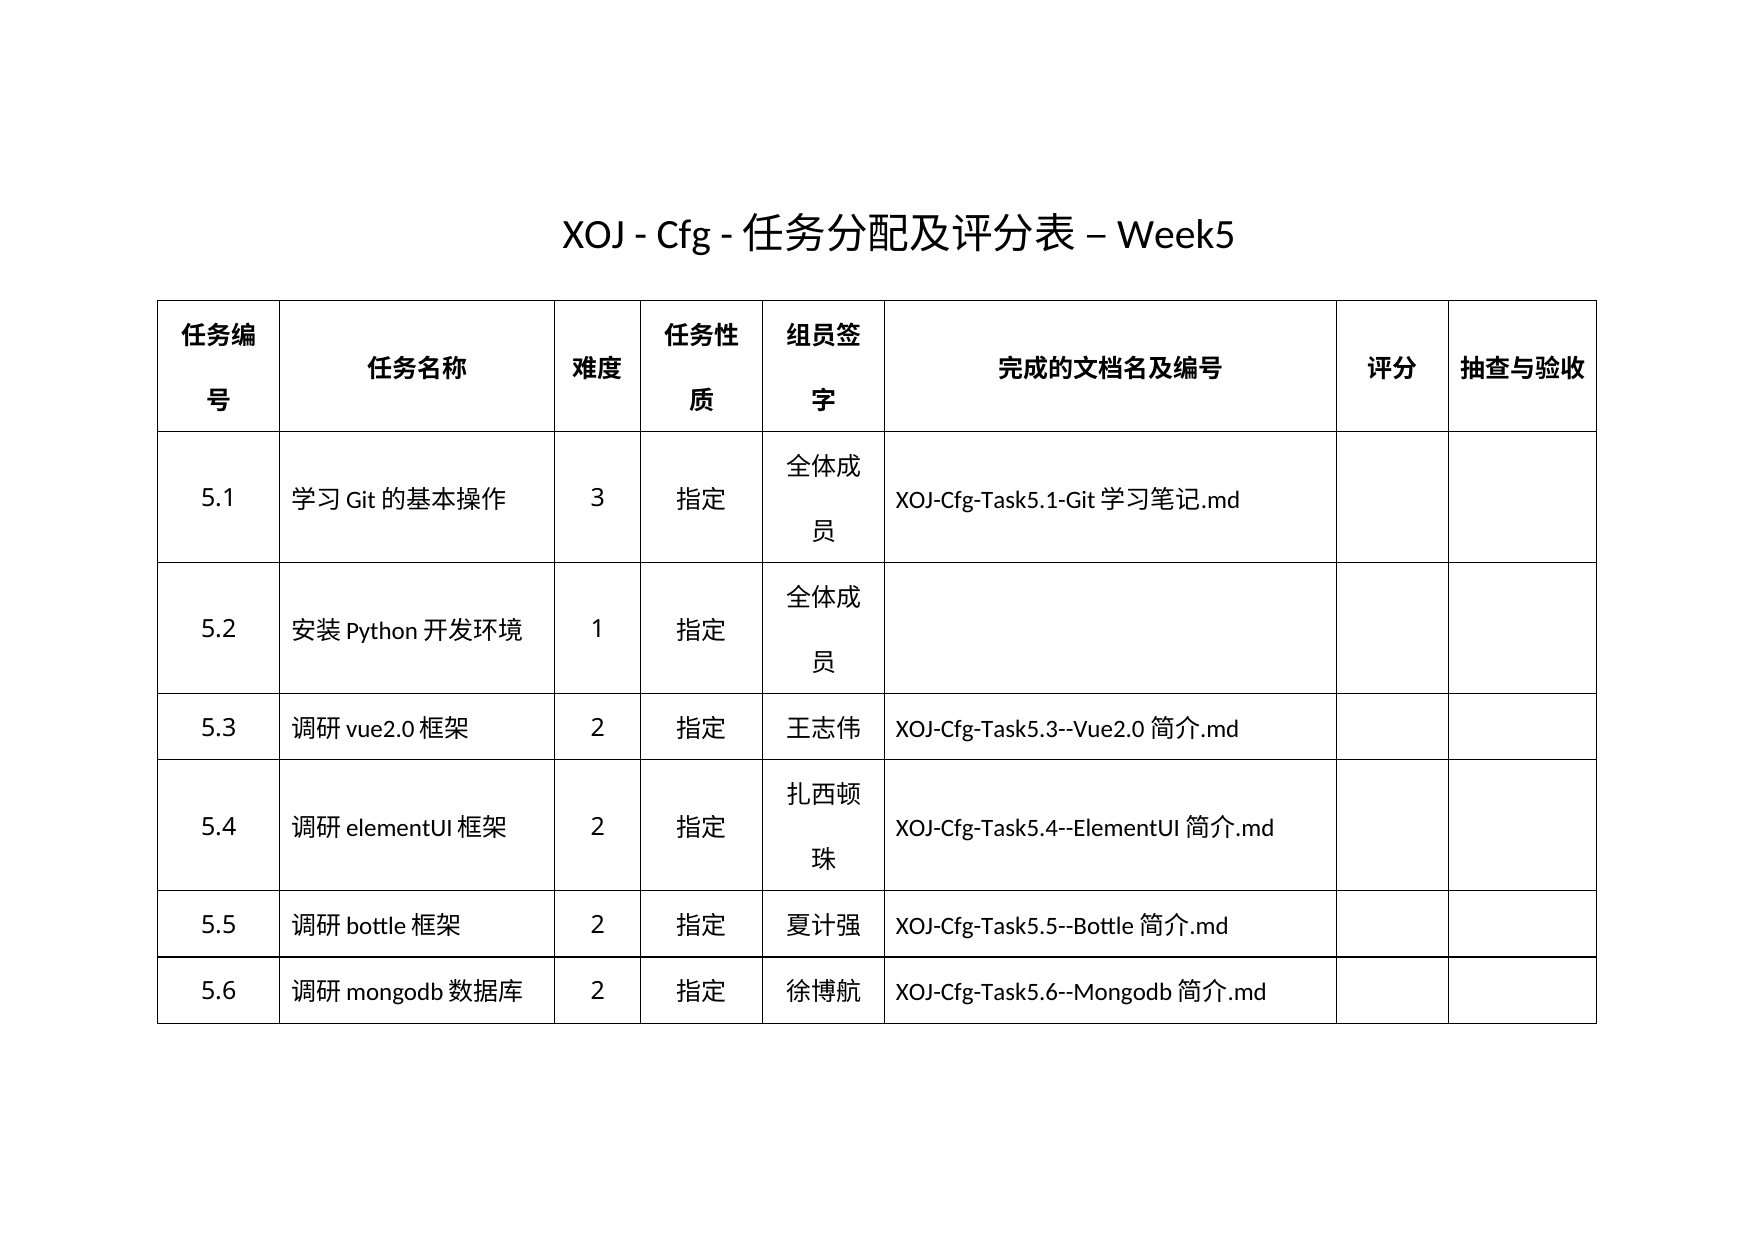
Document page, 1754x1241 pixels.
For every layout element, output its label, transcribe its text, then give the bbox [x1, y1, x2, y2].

table_cell 指定 [641, 563, 762, 693]
table_cell 调研bottle框架 [280, 891, 554, 956]
table_header 组员签字 [763, 301, 884, 431]
table_cell 3 [555, 432, 640, 562]
table_cell XOJ-Cfg-Task5.3--Vue2.0简介.md [885, 694, 1336, 759]
table_cell [1449, 432, 1596, 562]
table_cell [885, 563, 1336, 693]
table_cell [1449, 694, 1596, 759]
table_cell 扎西顿珠 [763, 760, 884, 890]
table_cell 5.1 [158, 432, 279, 562]
table_cell 5.3 [158, 694, 279, 759]
table_cell 5.6 [158, 958, 279, 1022]
table_cell [1337, 958, 1448, 1022]
table_cell 学习Git的基本操作 [280, 432, 554, 562]
table_cell 夏计强 [763, 891, 884, 956]
table_cell 2 [555, 958, 640, 1022]
table_cell 调研vue2.0框架 [280, 694, 554, 759]
table_cell 指定 [641, 958, 762, 1022]
table_cell 指定 [641, 760, 762, 890]
table_cell 安装Python开发环境 [280, 563, 554, 693]
table_cell [1449, 563, 1596, 693]
table_cell 5.4 [158, 760, 279, 890]
table_header 任务编号 [158, 301, 279, 431]
table_cell [1337, 891, 1448, 956]
table_header 任务名称 [280, 301, 554, 431]
table_cell 指定 [641, 432, 762, 562]
table_header 抽查与验收 [1449, 301, 1596, 431]
table_cell XOJ-Cfg-Task5.5--Bottle简介.md [885, 891, 1336, 956]
table_cell 指定 [641, 694, 762, 759]
table_cell [1449, 760, 1596, 890]
table_cell 1 [555, 563, 640, 693]
table_cell 2 [555, 694, 640, 759]
table_cell 王志伟 [763, 694, 884, 759]
table_header 任务性质 [641, 301, 762, 431]
text XOJ - Cfg - 任务分配及评分表 – Week5 [150, 198, 1604, 263]
table_header 难度 [555, 301, 640, 431]
table_cell XOJ-Cfg-Task5.4--ElementUI简介.md [885, 760, 1336, 890]
table_cell [1337, 563, 1448, 693]
table_cell 2 [555, 760, 640, 890]
table_cell [1449, 958, 1596, 1022]
table_cell [1337, 760, 1448, 890]
table_cell 指定 [641, 891, 762, 956]
table_header 评分 [1337, 301, 1448, 431]
table_cell 5.5 [158, 891, 279, 956]
table_cell 2 [555, 891, 640, 956]
table_cell 徐博航 [763, 958, 884, 1022]
table_cell [1449, 891, 1596, 956]
table_cell 全体成员 [763, 563, 884, 693]
table_cell XOJ-Cfg-Task5.1-Git学习笔记.md [885, 432, 1336, 562]
table_header 完成的文档名及编号 [885, 301, 1336, 431]
table_cell [1337, 694, 1448, 759]
table_cell XOJ-Cfg-Task5.6--Mongodb简介.md [885, 958, 1336, 1022]
table_cell 全体成员 [763, 432, 884, 562]
table_cell [1337, 432, 1448, 562]
table_cell 5.2 [158, 563, 279, 693]
table_cell 调研mongodb数据库 [280, 958, 554, 1022]
table_cell 调研elementUI框架 [280, 760, 554, 890]
